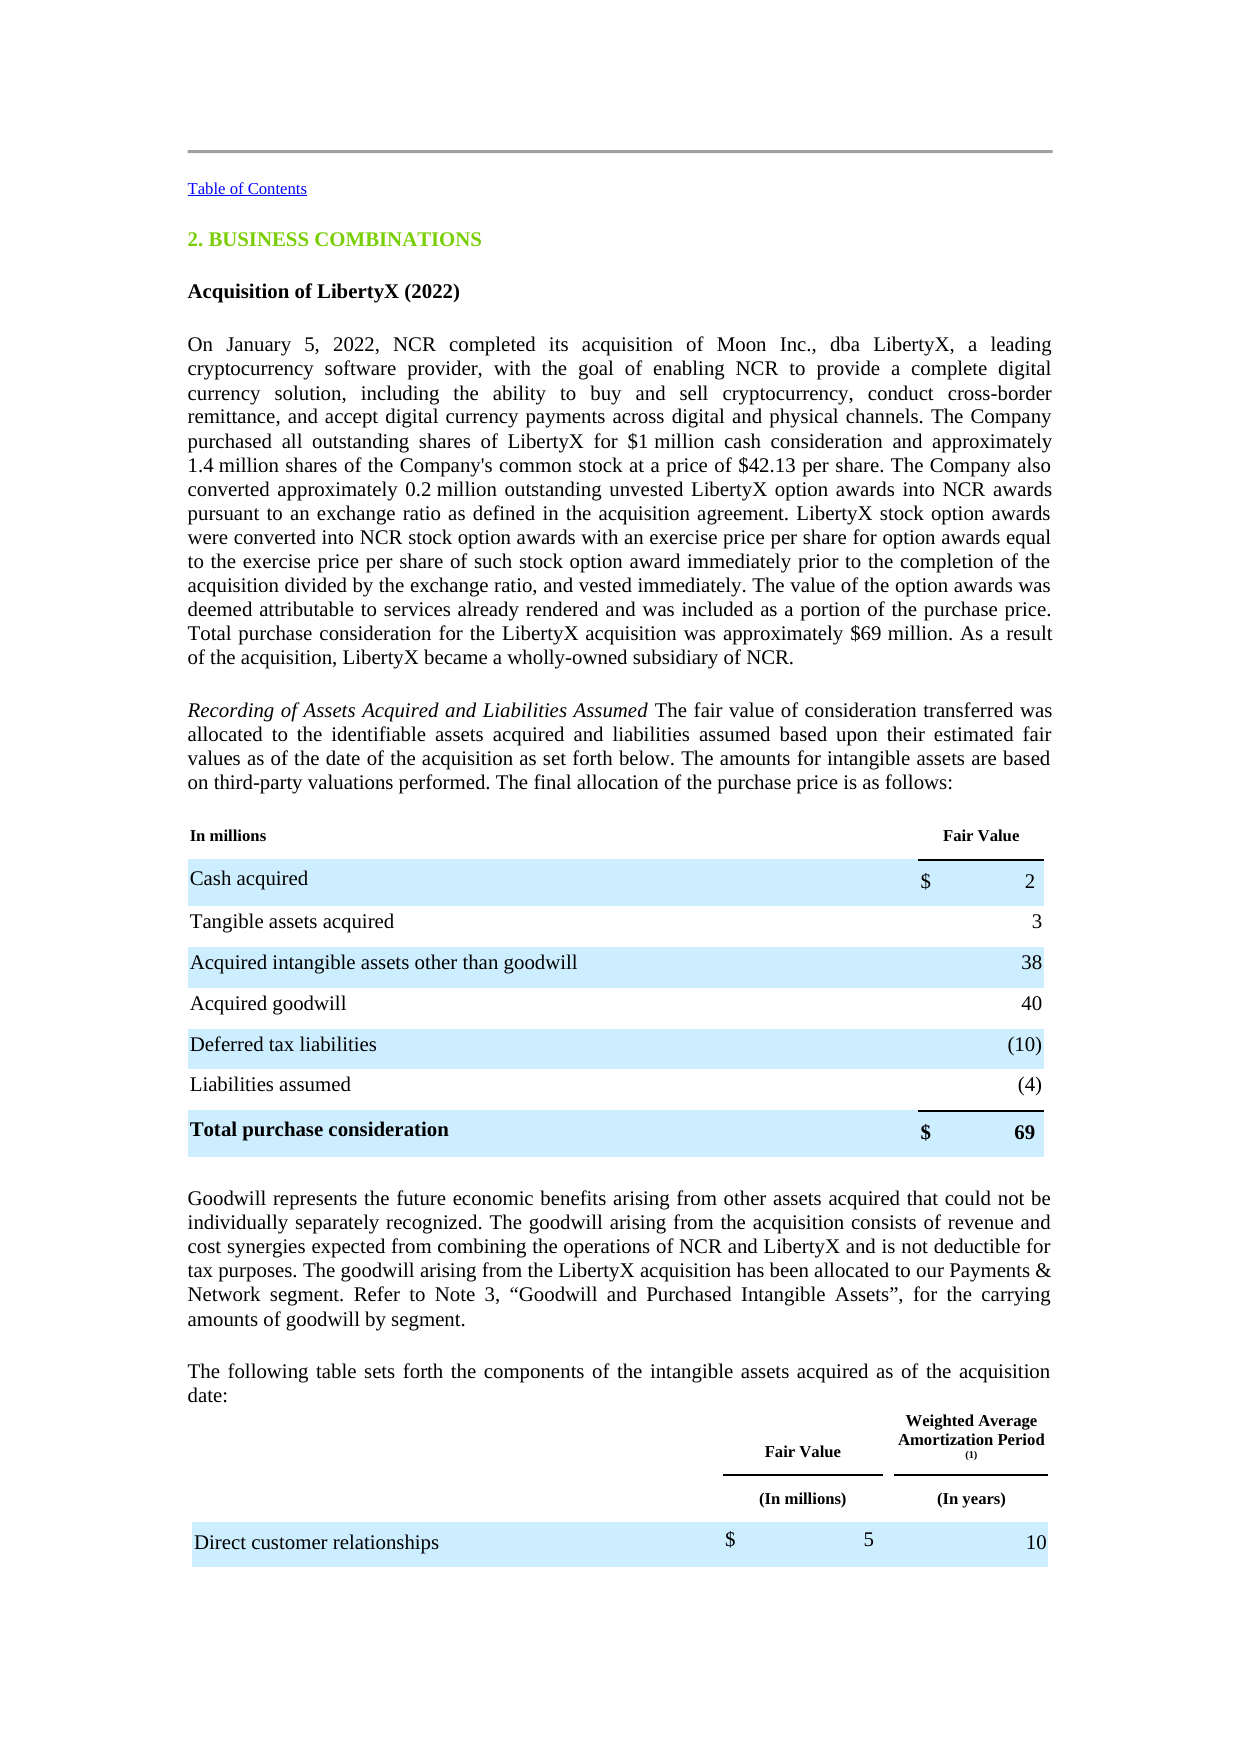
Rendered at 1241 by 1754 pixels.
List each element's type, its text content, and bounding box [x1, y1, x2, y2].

text Goodwill represents the future economic benefits arising from other assets acquired that could not be individually separately recognized. The goodwill arising from the acquisition consists of revenue and cost synergies expected from combining the operations of NCR and LibertyX and is not deductible for tax purposes. The goodwill arising from the LibertyX acquisition has been allocated to our Payments & Network segment. Refer to Note 3, “Goodwill and Purchased Intangible Assets”, for the carrying amounts of goodwill by segment. [187, 1186, 1053, 1331]
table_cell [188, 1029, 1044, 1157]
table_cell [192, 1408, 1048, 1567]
text On January 5, 2022, NCR completed its acquisition of Moon Inc., dba LibertyX, a leading cryptocurrency software provider, with the goal of enabling NCR to provide a complete digital currency solution, including the ability to buy and sell cryptocurrency, conduct cross-border remittance, and accept digital currency payments across digital and physical channels. The Company purchased all outstanding shares of LibertyX for $1 million cash consideration and approximately 1.4 million shares of the Company's common stock at a price of $42.13 per share. The Company also converted approximately 0.2 million outstanding unvested LibertyX option awards into NCR awards pursuant to an exchange ratio as defined in the acquisition agreement. LibertyX stock option awards were converted into NCR stock option awards with an exercise price per share for option awards equal to the exercise price per share of such stock option award immediately prior to the completion of the acquisition divided by the exchange ratio, and vested immediately. The value of the option awards was deemed attributable to services already rendered and was included as a portion of the purchase price. Total purchase consideration for the LibertyX acquisition was approximately $69 million. As a result of the acquisition, LibertyX became a wholly-owned subsidiary of NCR. [187, 332, 1053, 669]
text Acquisition of LibertyX (2022) [187, 279, 1053, 303]
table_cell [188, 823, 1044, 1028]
text The following table sets forth the components of the intangible assets acquired as of the acquisition date: [187, 1359, 1053, 1407]
text Table of Contents [187, 179, 1053, 198]
text 2. BUSINESS COMBINATIONS [187, 227, 1053, 251]
text Recording of Assets Acquired and Liabilities Assumed The fair value of consideration transferred was allocated to the identifiable assets acquired and liabilities assumed based upon their estimated fair values as of the date of the acquisition as set forth below. The amounts for intangible assets are based on third-party valuations performed. The final allocation of the purchase price is as follows: [187, 698, 1053, 794]
